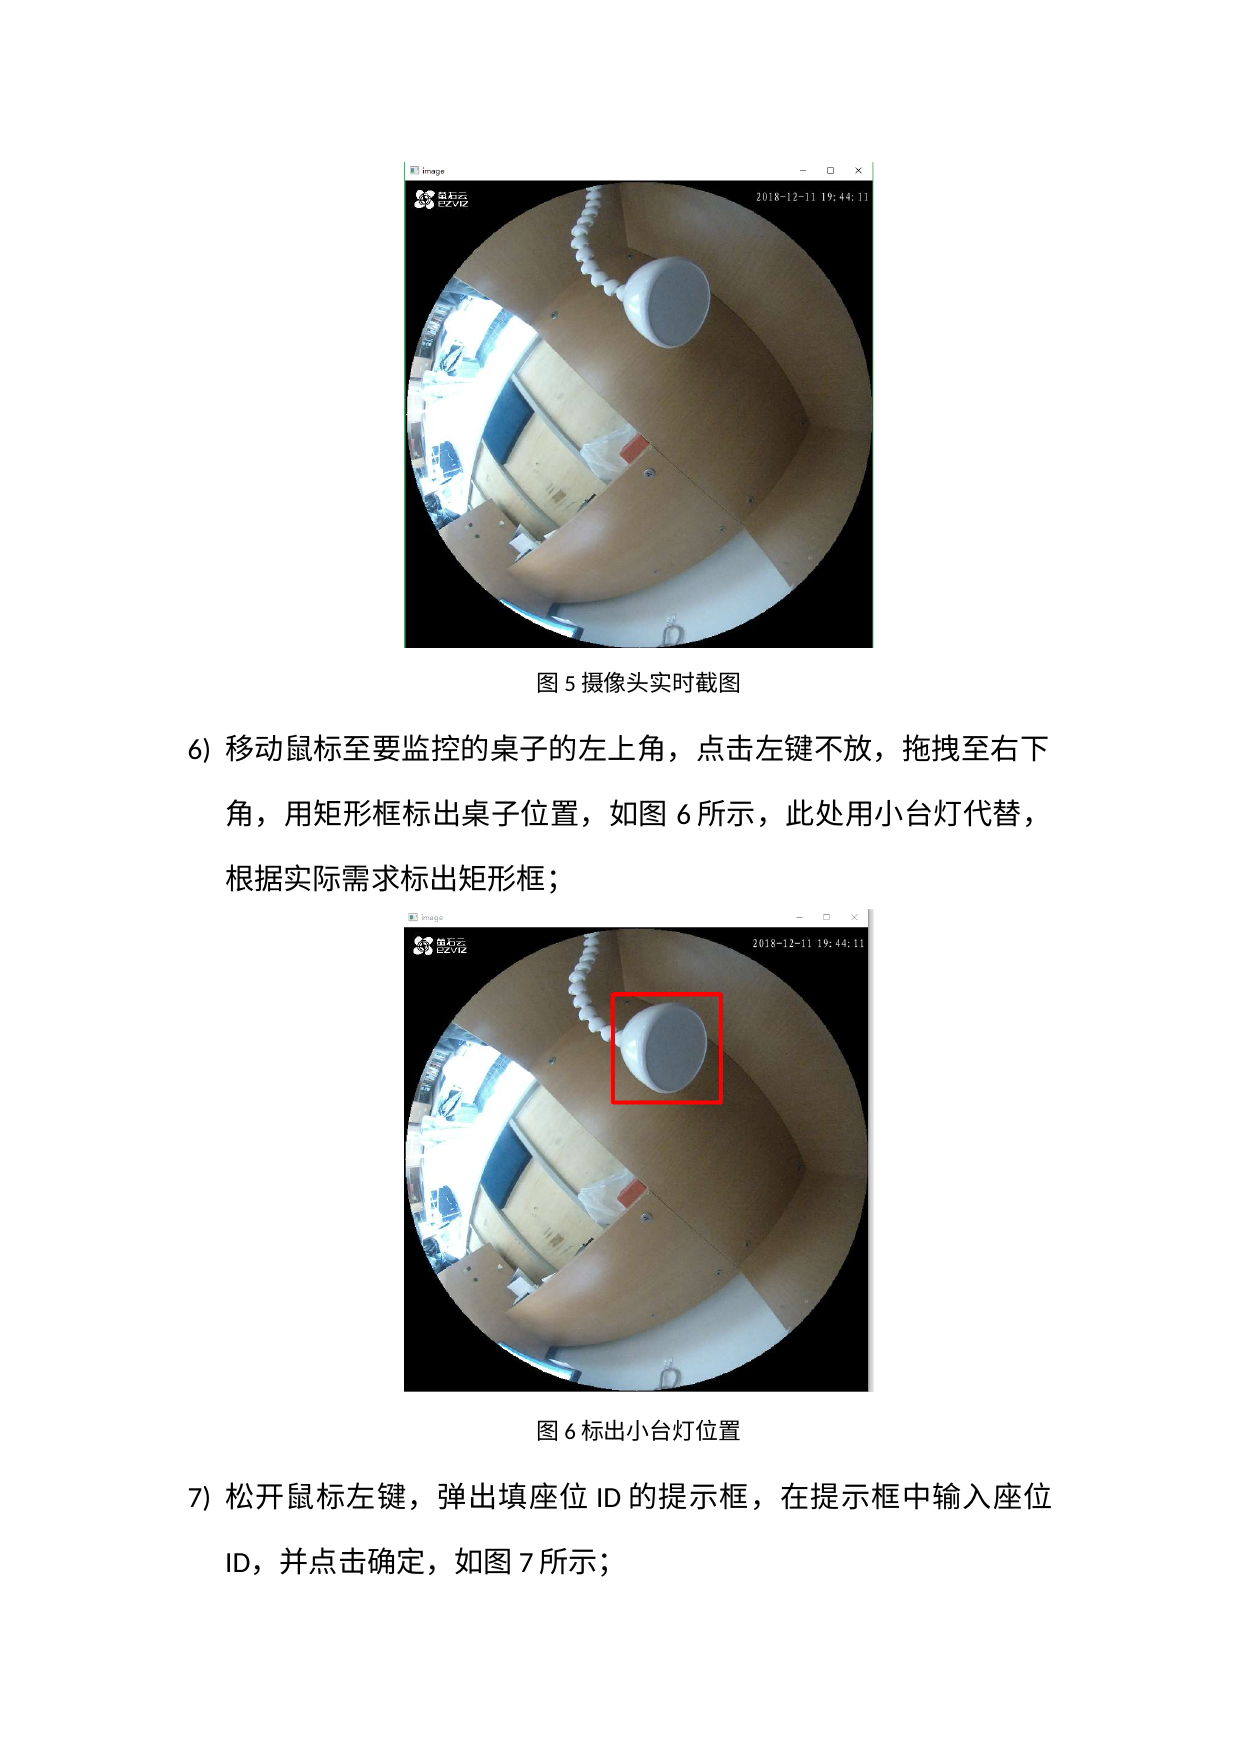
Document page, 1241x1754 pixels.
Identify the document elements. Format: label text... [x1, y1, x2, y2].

text 图6 标出小台灯位置 [225, 1397, 1053, 1462]
list 移动鼠标至要监控的桌子的左上角，点击左键不放，拖拽至右下角，用矩形框标出桌子位置，如图6所示，此处用小台灯代替，根据实际需求标出矩形框； [187, 714, 1053, 909]
picture [404, 162, 874, 648]
list 松开鼠标左键，弹出填座位ID的提示框，在提示框中输入座位ID，并点击确定，如图7所示； [187, 1462, 1053, 1592]
picture [404, 909, 874, 1392]
text 图5 摄像头实时截图 [225, 649, 1053, 714]
